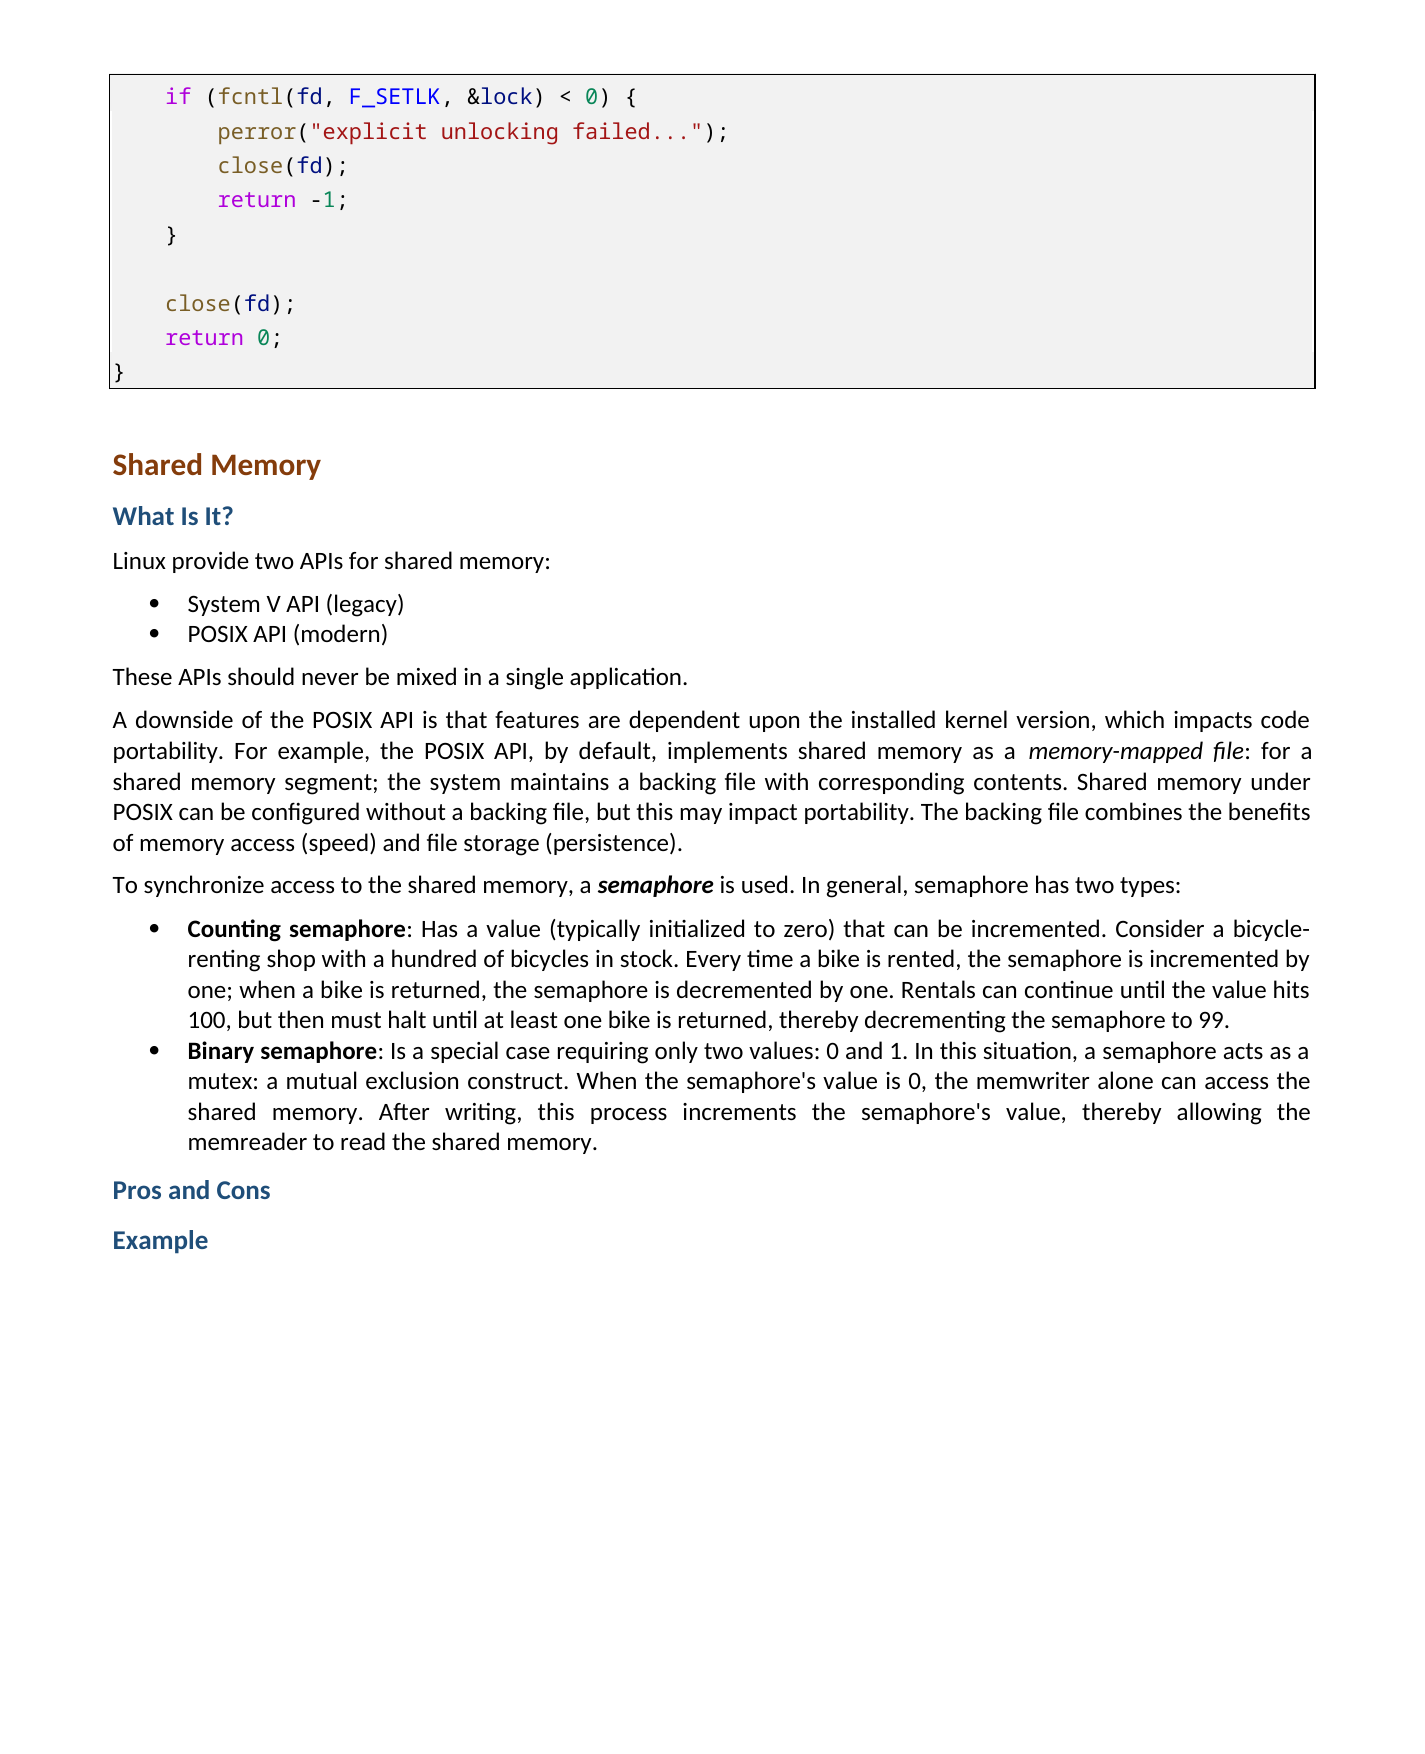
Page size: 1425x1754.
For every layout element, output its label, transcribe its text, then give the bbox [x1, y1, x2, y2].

text perror("explicit unlocking failed..."); [112, 111, 1312, 145]
list Counting semaphore: Has a value (typically initialized to zero) that can be incremented. Consider a bicycle-renting shop with a hundred of bicycles in stock. Every time a bike is rented, the semaphore is incremented by one; when a bike is returned, the semaphore is decremented by one. Rentals can continue until the value hits 100, but then must halt until at least one bike is returned, thereby decrementing the semaphore to 99. [150, 913, 1312, 1035]
text } [110, 348, 1314, 388]
list Binary semaphore: Is a special case requiring only two values: 0 and 1. In this situation, a semaphore acts as a mutex: a mutual exclusion construct. When the semaphore's value is 0, the memwriter alone can access the shared memory. After writing, this process increments the semaphore's value, thereby allowing the memreader to read the shared memory. [150, 1035, 1312, 1157]
text } [112, 214, 1312, 248]
subtitle Shared Memory [112, 445, 1312, 483]
subtitle What Is It? [112, 499, 1312, 532]
text To synchronize access to the shared memory, a semaphore is used. In general, semaphore has two types: [112, 870, 1312, 900]
text close(fd); [112, 145, 1312, 180]
subtitle Pros and Cons [112, 1173, 1312, 1207]
text Linux provide two APIs for shared memory: [112, 545, 1312, 576]
text if (fcntl(fd, F_SETLK, &lock) < 0) { [110, 75, 1314, 111]
subtitle Example [112, 1223, 1312, 1256]
text return -1; [112, 180, 1312, 214]
text return 0; [112, 317, 1312, 348]
text These APIs should never be mixed in a single application. [112, 662, 1312, 692]
text close(fd); [112, 283, 1312, 317]
list POSIX API (modern) [150, 618, 1312, 649]
list System V API (legacy) [150, 588, 1312, 618]
text A downside of the POSIX API is that features are dependent upon the installed kernel version, which impacts code portability. For example, the POSIX API, by default, implements shared memory as a memory-mapped file: for a shared memory segment; the system maintains a backing file with corresponding contents. Shared memory under POSIX can be configured without a backing file, but this may impact portability. The backing file combines the benefits of memory access (speed) and file storage (persistence). [112, 704, 1312, 857]
